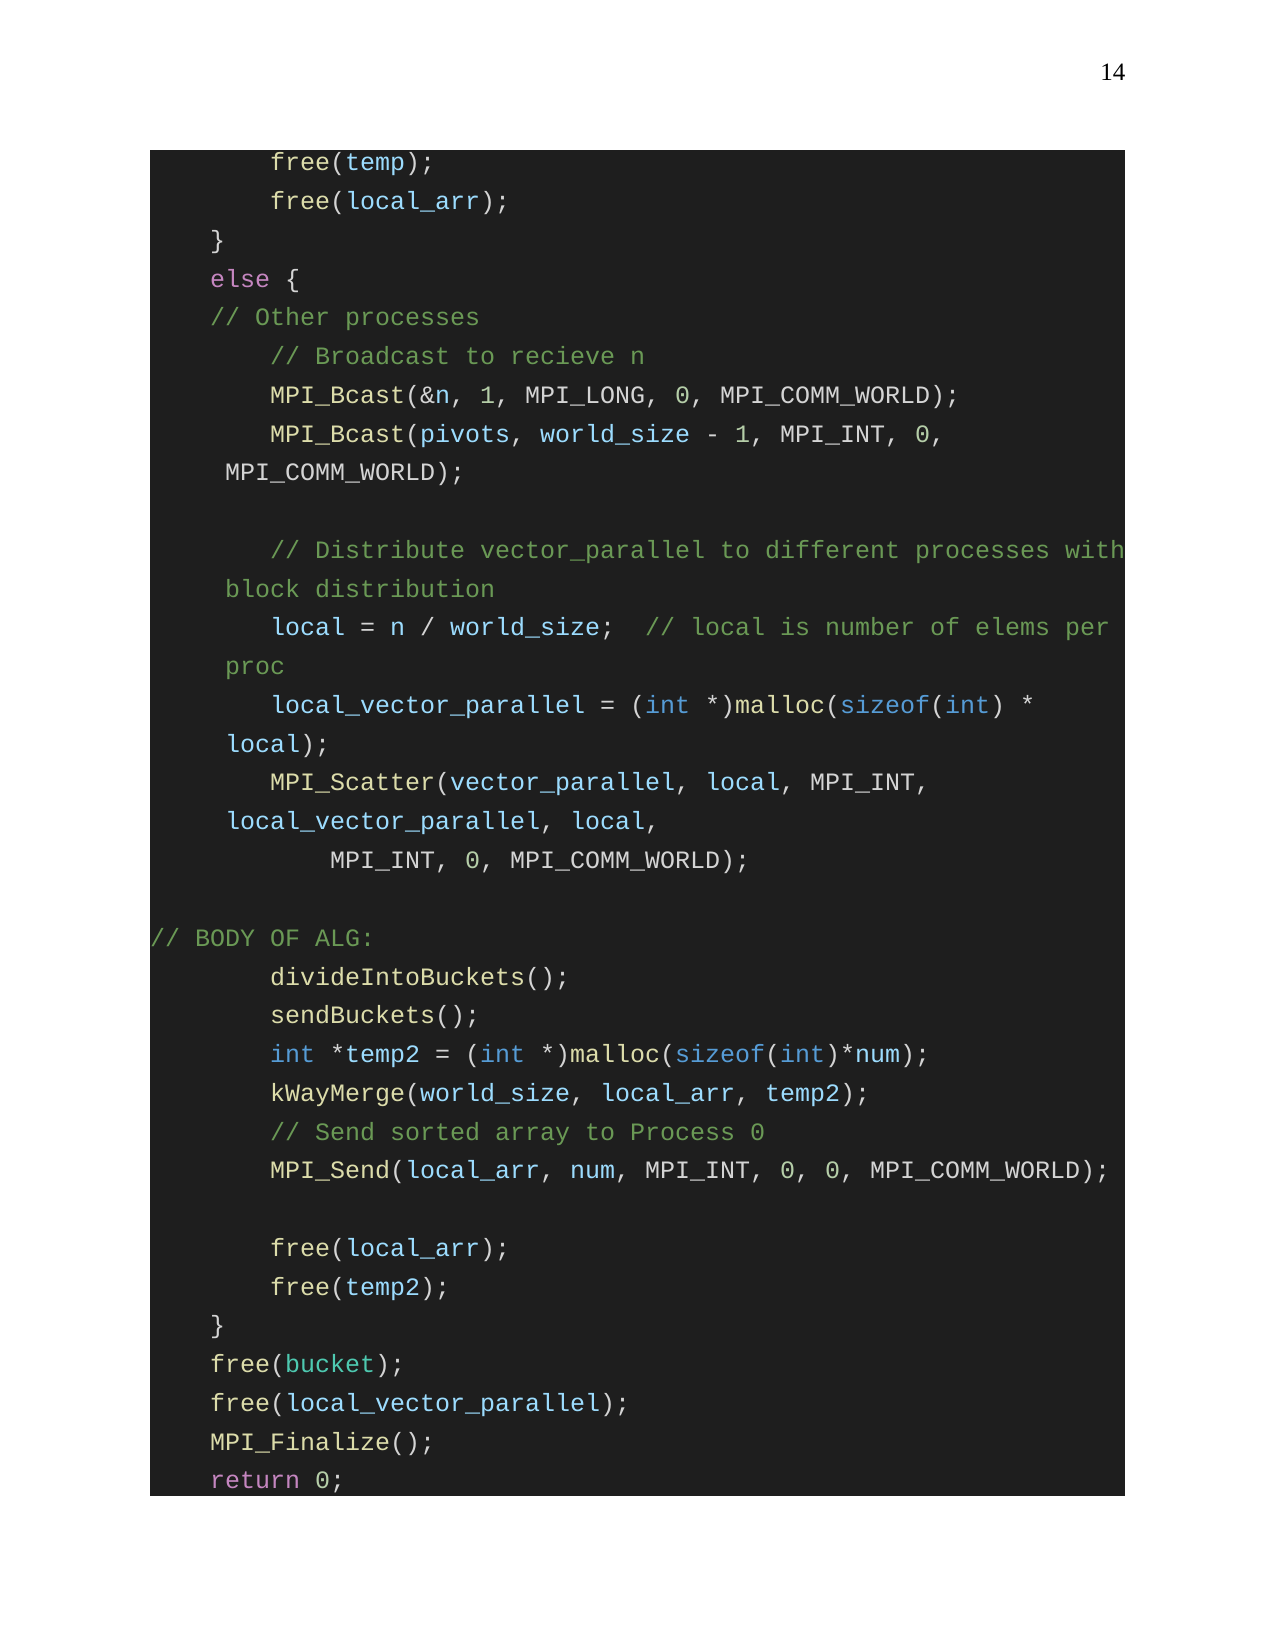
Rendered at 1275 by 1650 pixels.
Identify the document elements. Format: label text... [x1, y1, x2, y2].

text MPI_Bcast(pivots, world_size - 1, MPI_INT, 0, MPI_COMM_WORLD); [150, 421, 1125, 488]
text MPI_Finalize(); [150, 1429, 1125, 1458]
text free(temp); [150, 150, 1125, 178]
text } [150, 1313, 1125, 1341]
text local = n / world_size; // local is number of elems per proc [150, 615, 1125, 682]
text MPI_Send(local_arr, num, MPI_INT, 0, 0, MPI_COMM_WORLD); [150, 1158, 1125, 1186]
text divideIntoBuckets(); [150, 964, 1125, 993]
text MPI_Bcast(&n, 1, MPI_LONG, 0, MPI_COMM_WORLD); [150, 382, 1125, 411]
text free(temp2); [150, 1274, 1125, 1303]
text // Broadcast to recieve n [150, 344, 1125, 372]
text // Distribute vector_parallel to different processes with block distribution [150, 537, 1125, 604]
text return 0; [150, 1468, 1125, 1496]
text local_vector_parallel = (int *)malloc(sizeof(int) * local); [150, 692, 1125, 759]
text } [150, 227, 1125, 256]
text sendBuckets(); [150, 1003, 1125, 1031]
text // BODY OF ALG: [150, 926, 1125, 954]
text // Other processes [150, 305, 1125, 333]
text free(local_arr); [150, 189, 1125, 217]
text else { [150, 266, 1125, 294]
text // Send sorted array to Process 0 [150, 1119, 1125, 1148]
text int *temp2 = (int *)malloc(sizeof(int)*num); [150, 1042, 1125, 1070]
text free(local_vector_parallel); [150, 1391, 1125, 1419]
text kWayMerge(world_size, local_arr, temp2); [150, 1081, 1125, 1109]
text MPI_INT, 0, MPI_COMM_WORLD); [150, 847, 1125, 876]
text MPI_Scatter(vector_parallel, local, MPI_INT, local_vector_parallel, local, [150, 770, 1125, 837]
text free(local_arr); [150, 1236, 1125, 1264]
text free(bucket); [150, 1352, 1125, 1380]
